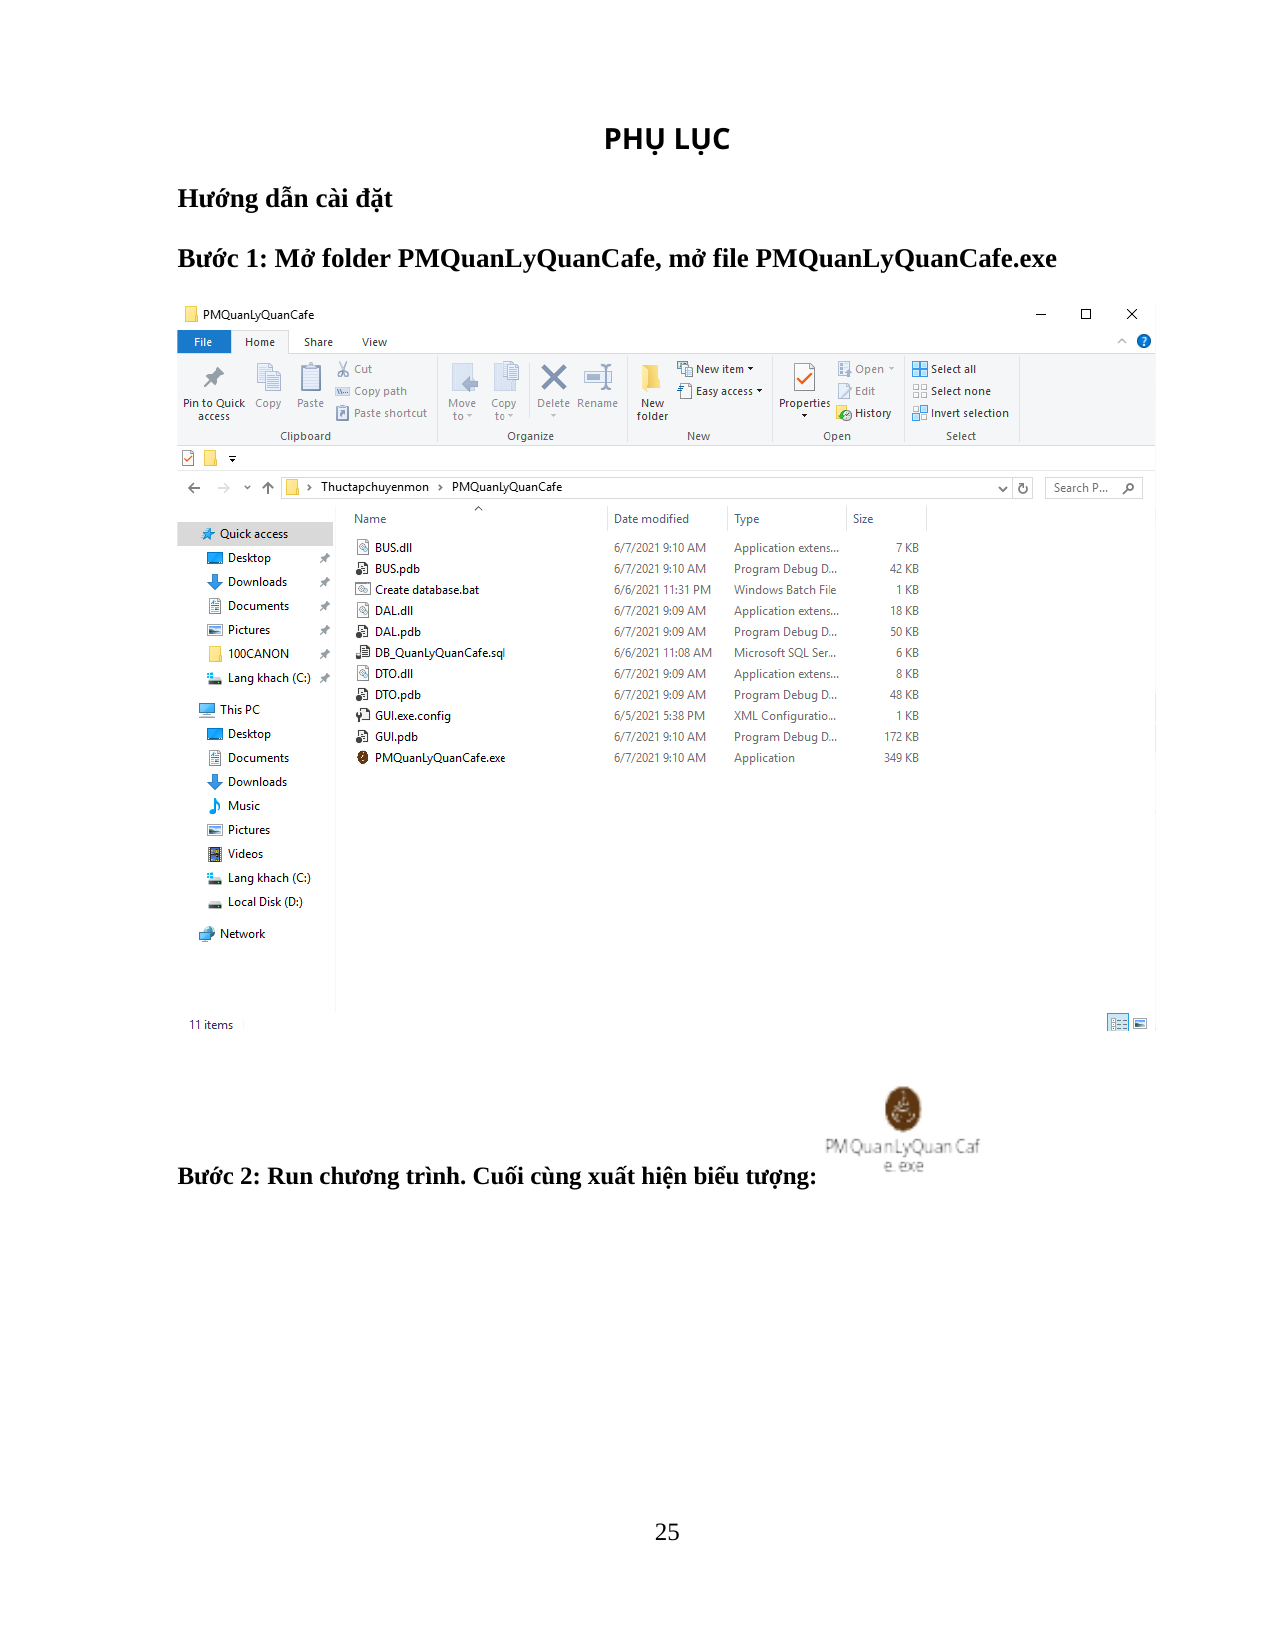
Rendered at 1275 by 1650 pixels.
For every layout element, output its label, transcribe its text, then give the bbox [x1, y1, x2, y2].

subtitle PHỤ LỤC [177, 118, 1157, 158]
subtitle Hướng dẫn cài đặt [177, 182, 1157, 213]
text Bước 1: Mở folder PMQuanLyQuanCafe, mở file PMQuanLyQuanCafe.exe [177, 242, 1157, 273]
text Bước 2: Run chương trình. Cuối cùng xuất hiện biểu tượng: [177, 1081, 1157, 1190]
picture [177, 303, 1156, 1031]
